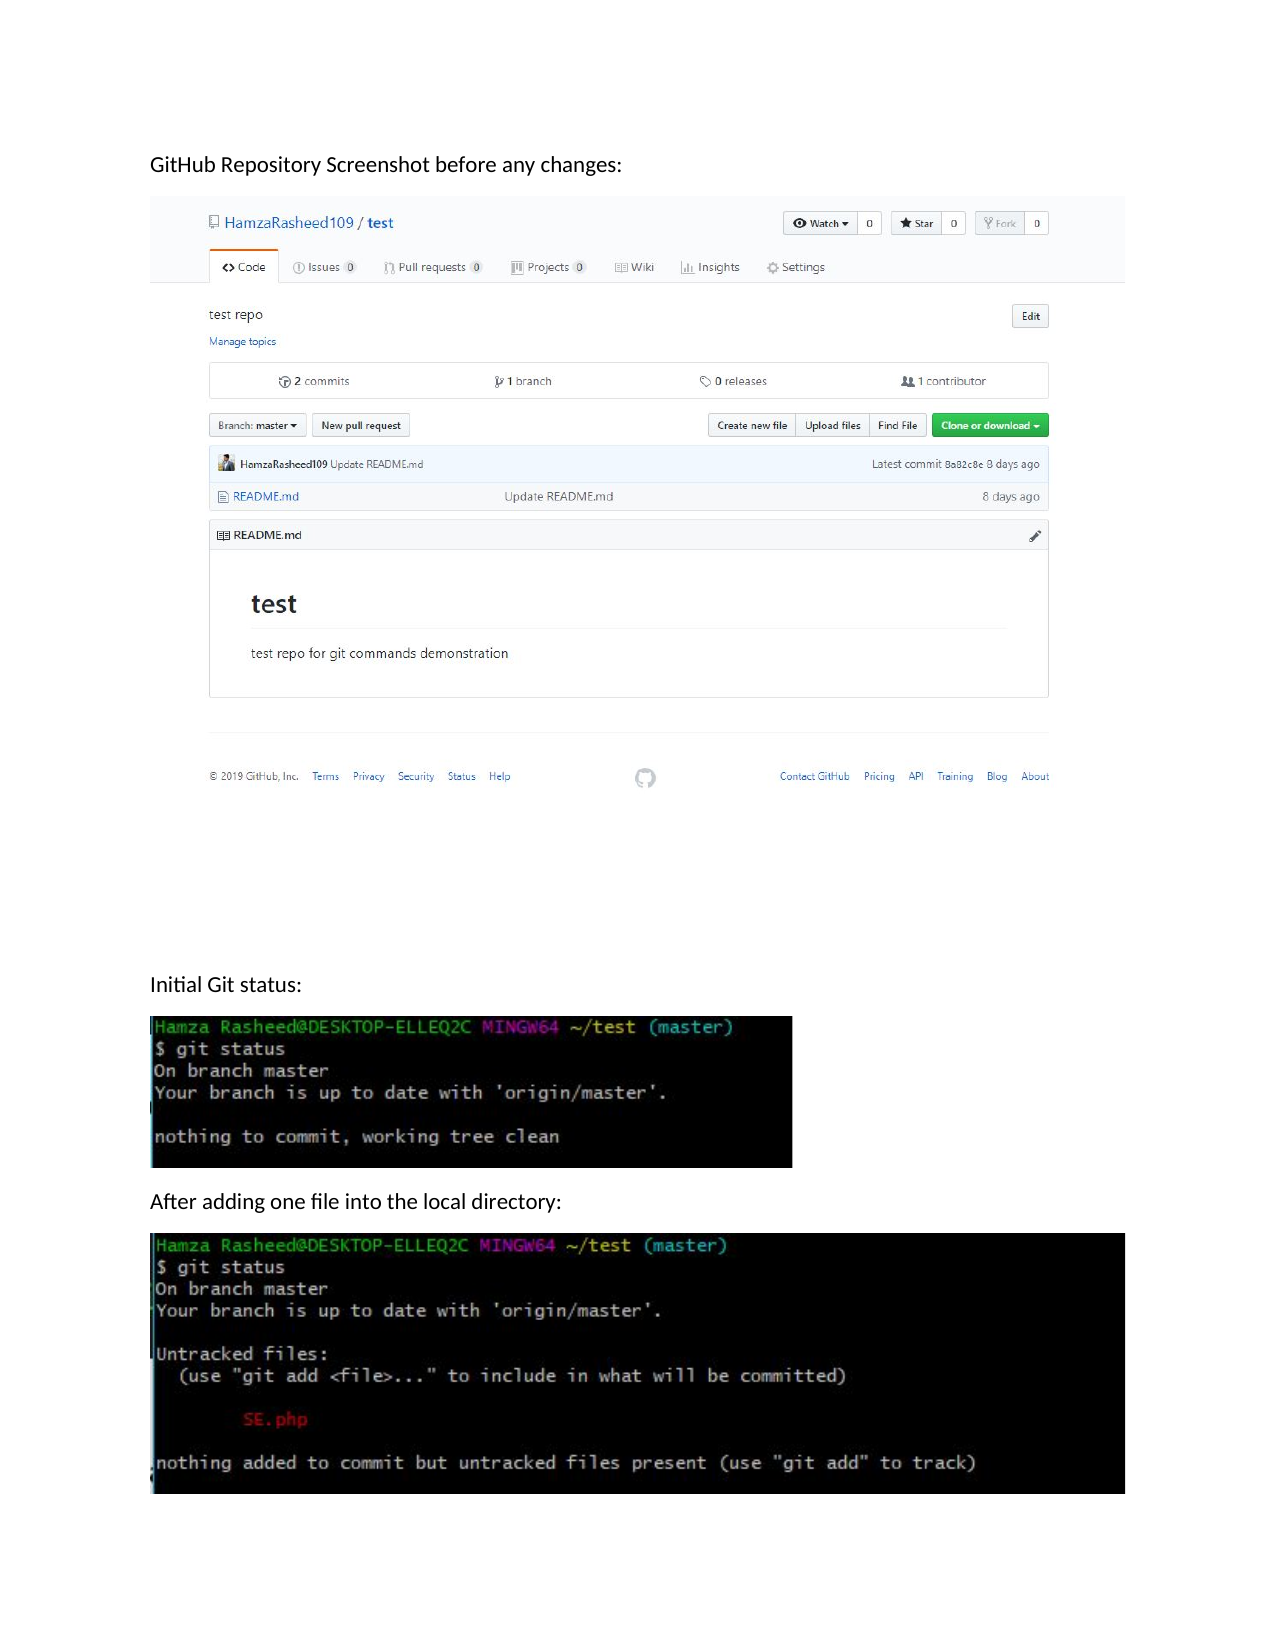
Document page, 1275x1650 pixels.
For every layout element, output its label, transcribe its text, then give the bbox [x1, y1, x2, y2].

text Initial Git status: [150, 970, 1125, 998]
picture [150, 196, 1125, 952]
picture [150, 1016, 793, 1168]
picture [150, 1233, 1125, 1494]
text After adding one file into the local directory: [150, 1187, 1125, 1215]
text GitHub Repository Screenshot before any changes: [150, 150, 1125, 178]
